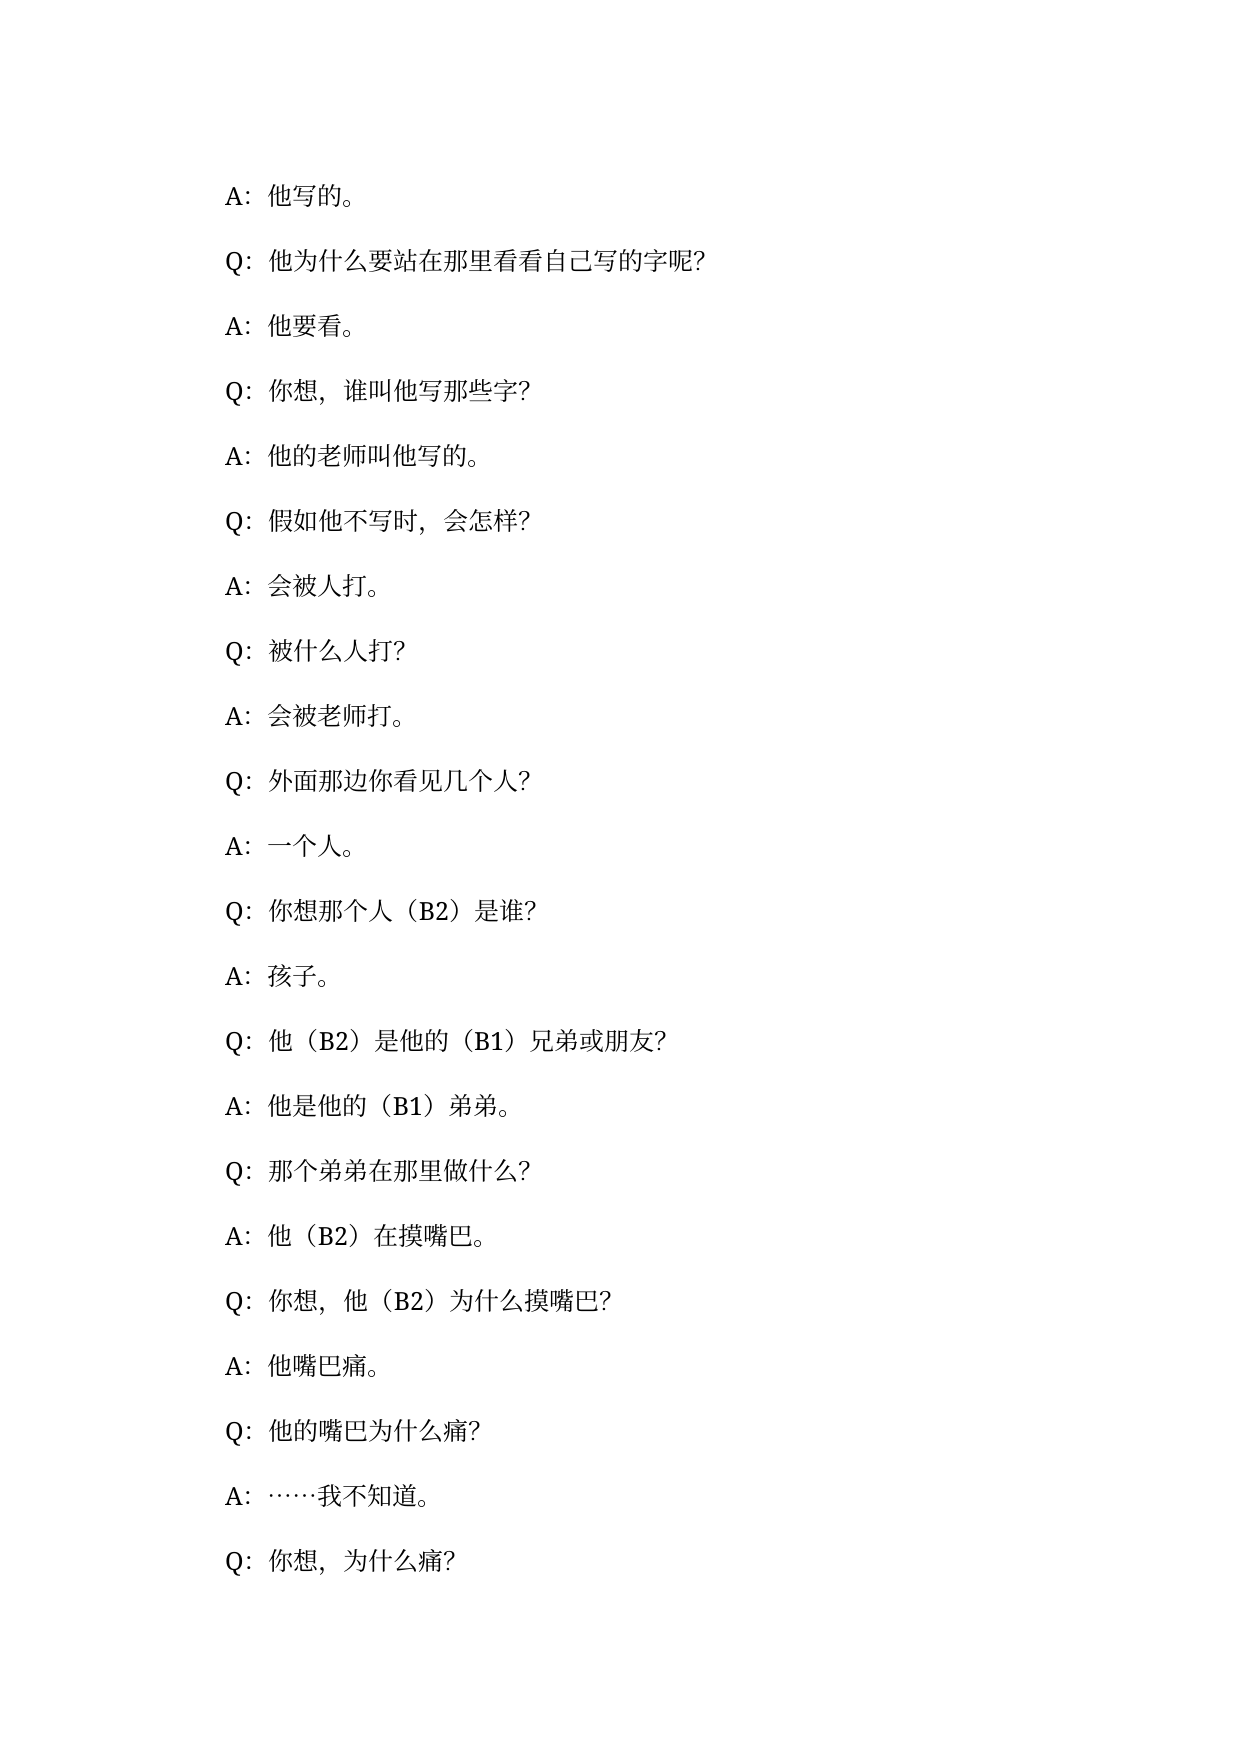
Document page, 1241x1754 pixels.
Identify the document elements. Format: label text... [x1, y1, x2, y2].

list A：他嘴巴痛。 [225, 1332, 1053, 1397]
list A：他写的。 [225, 162, 1053, 227]
list A：……我不知道。 [225, 1462, 1053, 1527]
list A：他是他的（B1）弟弟。 [225, 1072, 1053, 1137]
list Q：被什么人打？ [225, 617, 1053, 682]
list Q：外面那边你看见几个人？ [225, 747, 1053, 812]
list A：他（B2）在摸嘴巴。 [225, 1202, 1053, 1267]
list A：会被老师打。 [225, 682, 1053, 747]
list Q：他（B2）是他的（B1）兄弟或朋友？ [225, 1007, 1053, 1072]
list Q：假如他不写时，会怎样？ [225, 487, 1053, 552]
list A：会被人打。 [225, 552, 1053, 617]
list A：一个人。 [225, 812, 1053, 877]
list Q：你想，谁叫他写那些字？ [225, 357, 1053, 422]
list A：他的老师叫他写的。 [225, 422, 1053, 487]
list Q：他的嘴巴为什么痛？ [225, 1397, 1053, 1462]
list Q：他为什么要站在那里看看自己写的字呢？ [225, 227, 1053, 292]
list Q：你想，他（B2）为什么摸嘴巴？ [225, 1267, 1053, 1332]
list A：他要看。 [225, 292, 1053, 357]
list A：孩子。 [225, 942, 1053, 1007]
list Q：你想那个人（B2）是谁？ [225, 877, 1053, 942]
list Q：你想，为什么痛？ [225, 1527, 1053, 1592]
list Q：那个弟弟在那里做什么？ [225, 1137, 1053, 1202]
